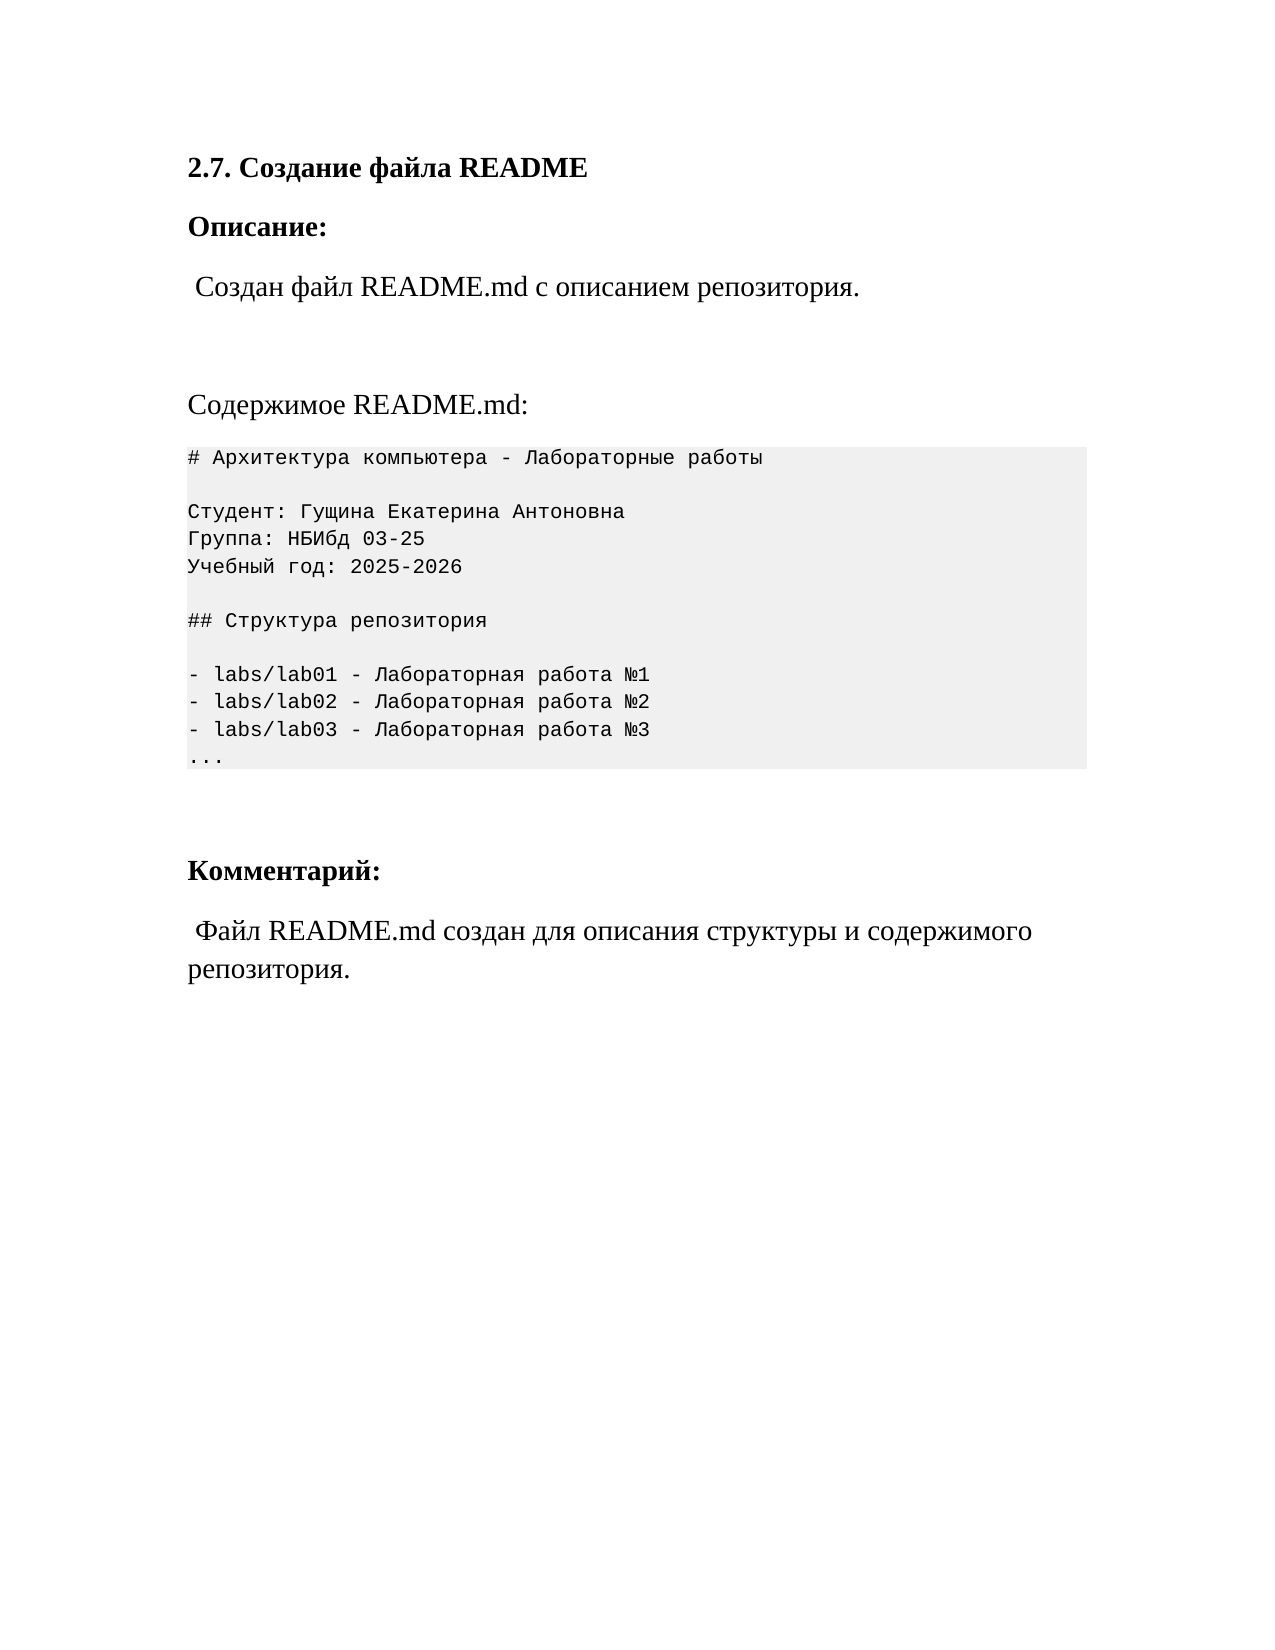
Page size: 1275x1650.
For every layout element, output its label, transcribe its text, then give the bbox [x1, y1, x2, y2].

text Создан файл README.md с описанием репозитория. [187, 269, 1087, 302]
text Содержимое README.md: [187, 387, 1087, 421]
text 2.7. Создание файла README [187, 150, 1087, 183]
text # Архитектура компьютера - Лабораторные работы Студент: Гущина Екатерина Антоновна Группа: НБИбд 03-25 Учебный год: 2025-2026 ## Структура репозитория - labs/lab01 - Лабораторная работа №1 - labs/lab02 - Лабораторная работа №2 - labs/lab03 - Лабораторная работа №3 ... [187, 447, 1087, 769]
text Описание: [187, 209, 1087, 243]
text Файл README.md создан для описания структуры и содержимого репозитория. [187, 913, 1087, 985]
text Комментарий: [187, 853, 1087, 887]
